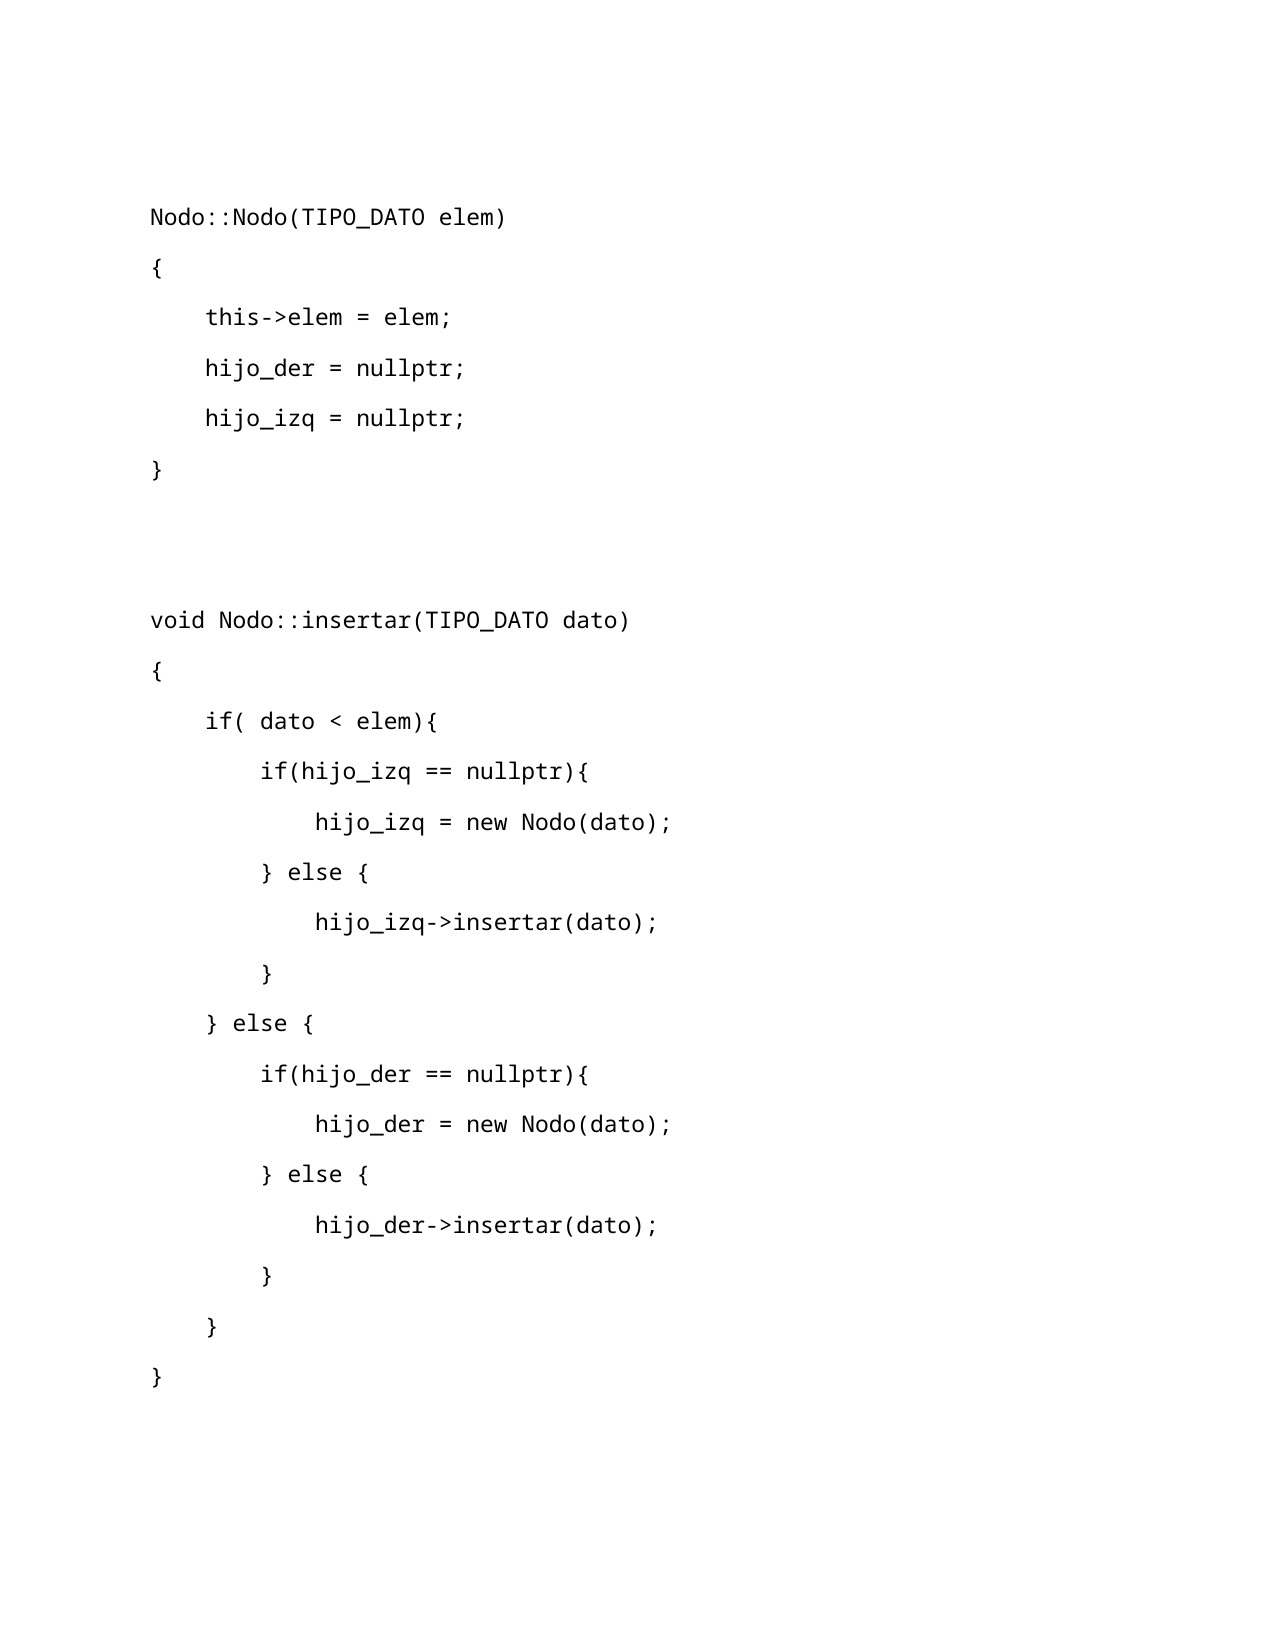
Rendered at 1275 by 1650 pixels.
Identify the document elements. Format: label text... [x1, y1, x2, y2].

text hijo_der = nullptr; [150, 352, 1125, 383]
text Nodo::Nodo(TIPO_DATO elem) [150, 200, 1125, 232]
text if( dato < elem){ [150, 704, 1125, 736]
text } else { [150, 856, 1125, 887]
text hijo_der->insertar(dato); [150, 1209, 1125, 1240]
text } [150, 452, 1125, 484]
text hijo_izq = new Nodo(dato); [150, 805, 1125, 837]
text } [150, 1309, 1125, 1341]
text } [150, 957, 1125, 988]
text hijo_izq = nullptr; [150, 402, 1125, 433]
text } [150, 1259, 1125, 1290]
text void Nodo::insertar(TIPO_DATO dato) [150, 604, 1125, 635]
text if(hijo_der == nullptr){ [150, 1057, 1125, 1089]
text { [150, 654, 1125, 685]
text { [150, 251, 1125, 282]
text if(hijo_izq == nullptr){ [150, 755, 1125, 786]
text this->elem = elem; [150, 301, 1125, 332]
text } [150, 1360, 1125, 1391]
text } else { [150, 1007, 1125, 1038]
text hijo_izq->insertar(dato); [150, 906, 1125, 937]
text hijo_der = new Nodo(dato); [150, 1108, 1125, 1139]
text } else { [150, 1158, 1125, 1189]
